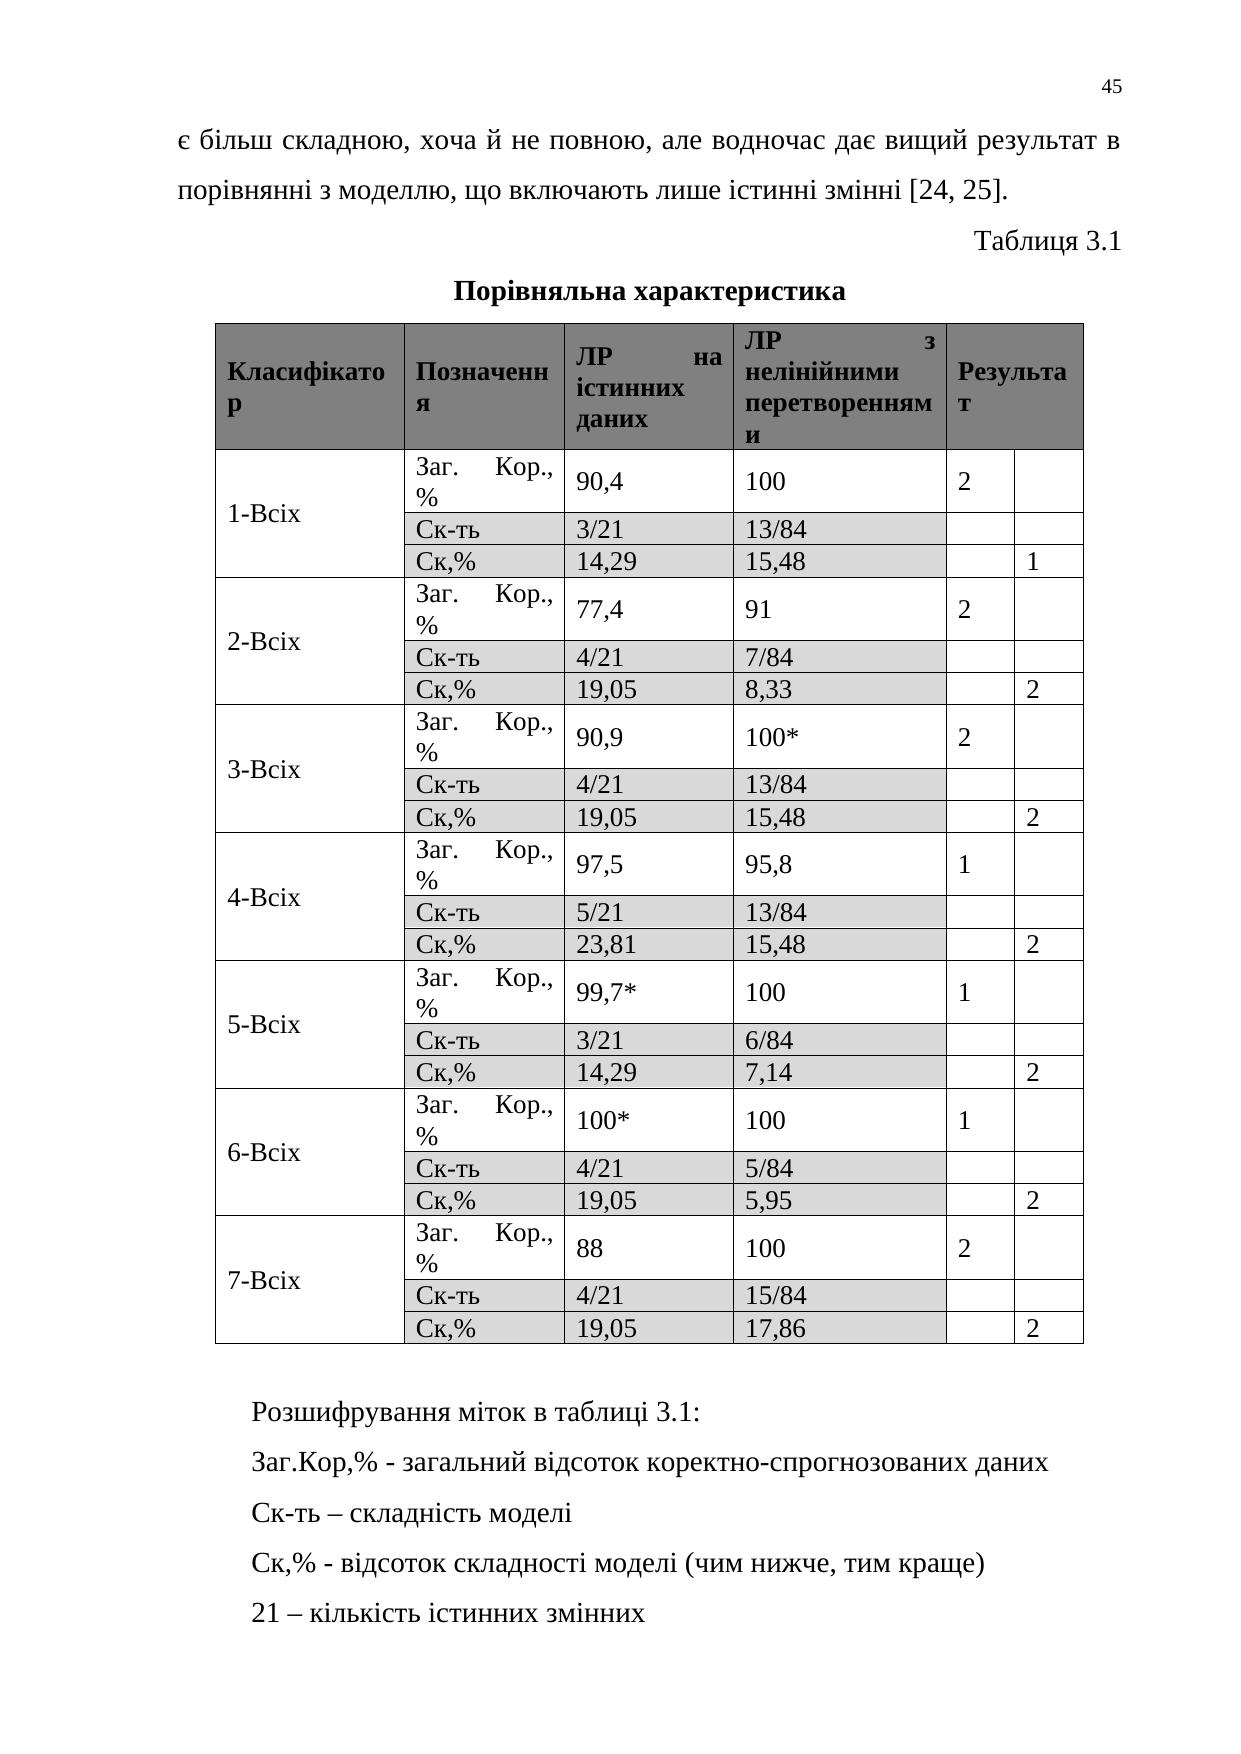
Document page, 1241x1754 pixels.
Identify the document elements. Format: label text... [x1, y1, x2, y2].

table_cell [1015, 896, 1083, 927]
table_cell Ск-ть [405, 1024, 564, 1055]
table_cell 23,81 [565, 929, 733, 960]
table_cell Ск,% [405, 801, 564, 832]
table_cell Ск,% [405, 929, 564, 960]
table_cell 5/21 [565, 896, 733, 927]
table_cell 13/84 [734, 896, 946, 927]
table_header Результат [947, 324, 1083, 449]
table_cell 7-Всіх [216, 1216, 404, 1343]
text Таблиця 3.1 [177, 223, 1122, 256]
table_cell 14,29 [565, 545, 733, 577]
table_header ЛР з нелінійними перетвореннями [734, 324, 946, 449]
table_cell Ск-ть [405, 1152, 564, 1183]
table_cell 91 [734, 578, 946, 640]
table_cell Ск-ть [405, 896, 564, 927]
table_cell 97,5 [565, 833, 733, 895]
table_cell 6/84 [734, 1024, 946, 1055]
table_cell 88 [565, 1216, 733, 1278]
table_cell [1015, 833, 1083, 895]
table_cell [1015, 769, 1083, 800]
table_cell Заг. Кор., % [405, 705, 564, 768]
table_cell 15,48 [734, 545, 946, 577]
text Порівняльна характеристика [177, 273, 1122, 306]
table_cell [947, 673, 1014, 704]
table_cell 5/84 [734, 1152, 946, 1183]
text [177, 122, 1122, 206]
text 21 – кількість істинних змінних [177, 1595, 1122, 1629]
table_cell [1015, 450, 1083, 512]
table_cell 1-Всіх [216, 450, 404, 577]
table_cell 15,48 [734, 929, 946, 960]
table_cell 2 [1015, 929, 1083, 960]
table_cell 3/21 [565, 513, 733, 544]
table_cell [947, 545, 1014, 577]
table_cell Ск-ть [405, 513, 564, 544]
table_cell 95,8 [734, 833, 946, 895]
table_cell 1 [1015, 545, 1083, 577]
table_cell 2-Всіх [216, 578, 404, 704]
text Ск-ть – складність моделі [177, 1495, 1122, 1528]
table_cell [1015, 705, 1083, 768]
table_cell 90,9 [565, 705, 733, 768]
table_cell [1015, 1152, 1083, 1183]
table_cell Ск-ть [405, 1280, 564, 1311]
table_cell 2 [947, 705, 1014, 768]
table_cell Ск,% [405, 1056, 564, 1087]
text Заг.Кор,% - загальний відсоток коректно-спрогнозованих даних [177, 1444, 1122, 1478]
table_cell Ск,% [405, 1312, 564, 1343]
table_cell [947, 1184, 1014, 1215]
table_cell 19,05 [565, 1312, 733, 1343]
table_cell [947, 1024, 1014, 1055]
table_header Класифікатор [216, 324, 404, 449]
table_cell Заг. Кор., % [405, 1216, 564, 1278]
table_cell 3-Всіх [216, 705, 404, 832]
table_cell [947, 1152, 1014, 1183]
table_cell 2 [1015, 673, 1083, 704]
text Розшифрування міток в таблиці 3.1: [177, 1394, 1122, 1428]
table_cell 100 [734, 1216, 946, 1278]
table_cell [947, 641, 1014, 672]
table_cell 15/84 [734, 1280, 946, 1311]
table_cell 5-Всіх [216, 961, 404, 1087]
table_cell 1 [947, 961, 1014, 1023]
table_cell [1015, 641, 1083, 672]
table_cell 19,05 [565, 673, 733, 704]
table_cell 7,14 [734, 1056, 946, 1087]
table_cell 100 [734, 450, 946, 512]
table_cell 1 [947, 1089, 1014, 1151]
table_cell [947, 1056, 1014, 1087]
table_cell [1015, 1024, 1083, 1055]
table_cell [1015, 961, 1083, 1023]
table_cell Заг. Кор., % [405, 578, 564, 640]
table_cell 2 [1015, 1184, 1083, 1215]
table_cell [1015, 1089, 1083, 1151]
table_cell 4/21 [565, 641, 733, 672]
table_cell 19,05 [565, 1184, 733, 1215]
table_cell 15,48 [734, 801, 946, 832]
table_cell [947, 896, 1014, 927]
table_header Позначення [405, 324, 564, 449]
table_cell Заг. Кор., % [405, 833, 564, 895]
table_cell 2 [1015, 1056, 1083, 1087]
table_cell Заг. Кор., % [405, 961, 564, 1023]
table_cell 4-Всіх [216, 833, 404, 960]
table_cell 13/84 [734, 513, 946, 544]
table_cell 4/21 [565, 1280, 733, 1311]
table_cell [947, 1312, 1014, 1343]
table_cell 5,95 [734, 1184, 946, 1215]
table_cell [947, 929, 1014, 960]
table_cell 17,86 [734, 1312, 946, 1343]
table_cell [947, 801, 1014, 832]
table_cell 8,33 [734, 673, 946, 704]
table_cell 19,05 [565, 801, 733, 832]
table_cell 14,29 [565, 1056, 733, 1087]
table_cell 90,4 [565, 450, 733, 512]
table_cell 1 [947, 833, 1014, 895]
text Ск,% - відсоток складності моделі (чим нижче, тим краще) [177, 1545, 1122, 1579]
table_cell Ск,% [405, 1184, 564, 1215]
table_cell Ск,% [405, 673, 564, 704]
table_cell 77,4 [565, 578, 733, 640]
table_cell 100* [565, 1089, 733, 1151]
table_cell 100 [734, 961, 946, 1023]
table_cell 100 [734, 1089, 946, 1151]
table_cell 7/84 [734, 641, 946, 672]
table_cell 99,7* [565, 961, 733, 1023]
table_cell [1015, 578, 1083, 640]
table_cell Заг. Кор., % [405, 450, 564, 512]
table_cell 13/84 [734, 769, 946, 800]
table_header ЛР на істинних даних [565, 324, 733, 449]
table_cell 2 [1015, 1312, 1083, 1343]
table_cell Ск-ть [405, 769, 564, 800]
table_cell [947, 769, 1014, 800]
table_cell [1015, 1280, 1083, 1311]
table_cell [1015, 1216, 1083, 1278]
table_cell [947, 513, 1014, 544]
table_cell 2 [1015, 801, 1083, 832]
table_cell [1015, 513, 1083, 544]
table_cell 2 [947, 450, 1014, 512]
table_cell 100* [734, 705, 946, 768]
table_cell Ск,% [405, 545, 564, 577]
table_cell 4/21 [565, 769, 733, 800]
table_cell [947, 1280, 1014, 1311]
table_cell 4/21 [565, 1152, 733, 1183]
table_cell 3/21 [565, 1024, 733, 1055]
table_cell 6-Всіх [216, 1089, 404, 1215]
table_cell Ск-ть [405, 641, 564, 672]
table_cell 2 [947, 1216, 1014, 1278]
table_cell 2 [947, 578, 1014, 640]
table_cell Заг. Кор., % [405, 1089, 564, 1151]
